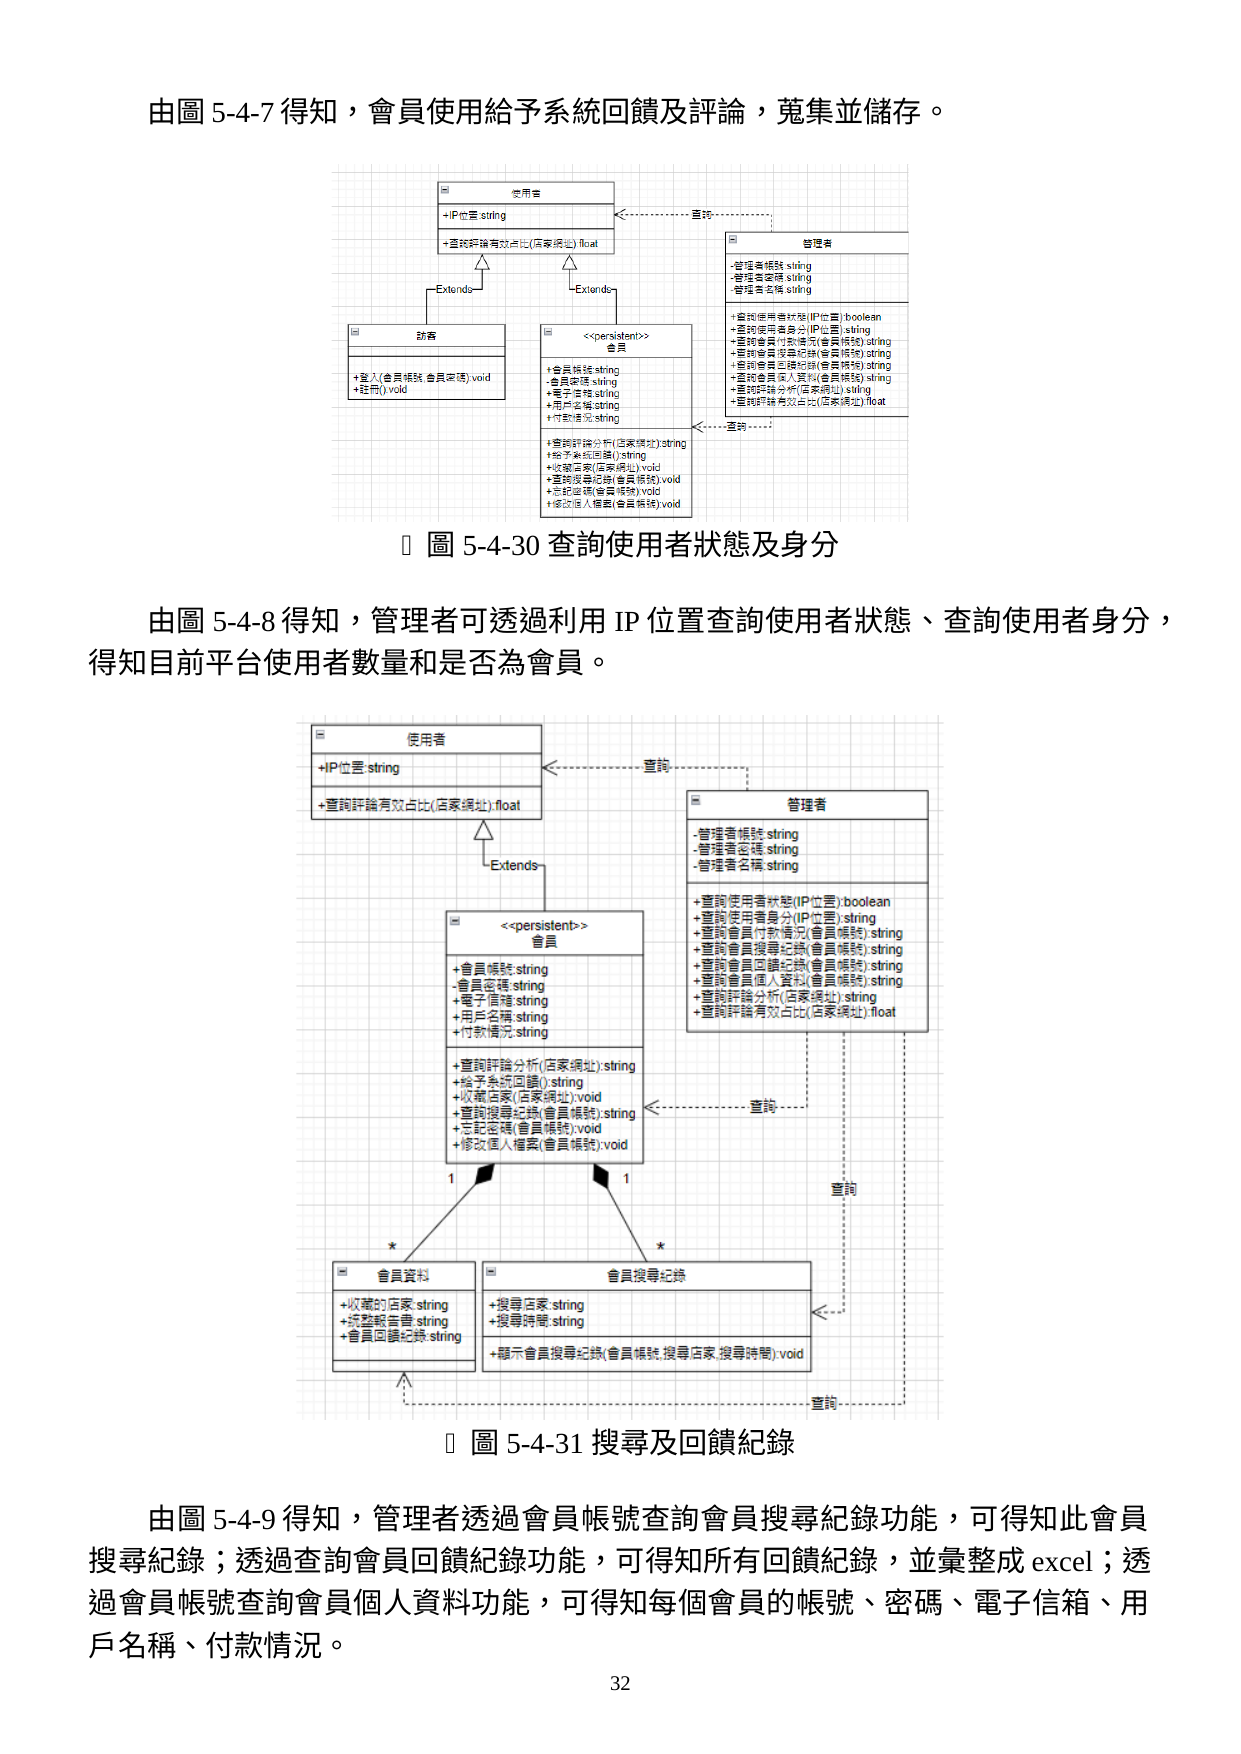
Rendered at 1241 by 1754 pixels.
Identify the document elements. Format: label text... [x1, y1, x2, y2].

picture [331, 164, 909, 522]
text 由圖5-4-7得知，會員使用給予系統回饋及評論，蒐集並儲存。 [89, 89, 1152, 131]
text 由圖5-4-9得知，管理者透過會員帳號查詢會員搜尋紀錄功能，可得知此會員搜尋紀錄；透過查詢會員回饋紀錄功能，可得知所有回饋紀錄，並彙整成excel；透過會員帳號查詢會員個人資料功能，可得知每個會員的帳號、密碼、電子信箱、用戶名稱、付款情況。 [89, 1495, 1152, 1664]
picture [296, 715, 944, 1420]
text 由圖5-4-8得知，管理者可透過利用IP位置查詢使用者狀態、查詢使用者身分，得知目前平台使用者數量和是否為會員。 [89, 598, 1152, 682]
